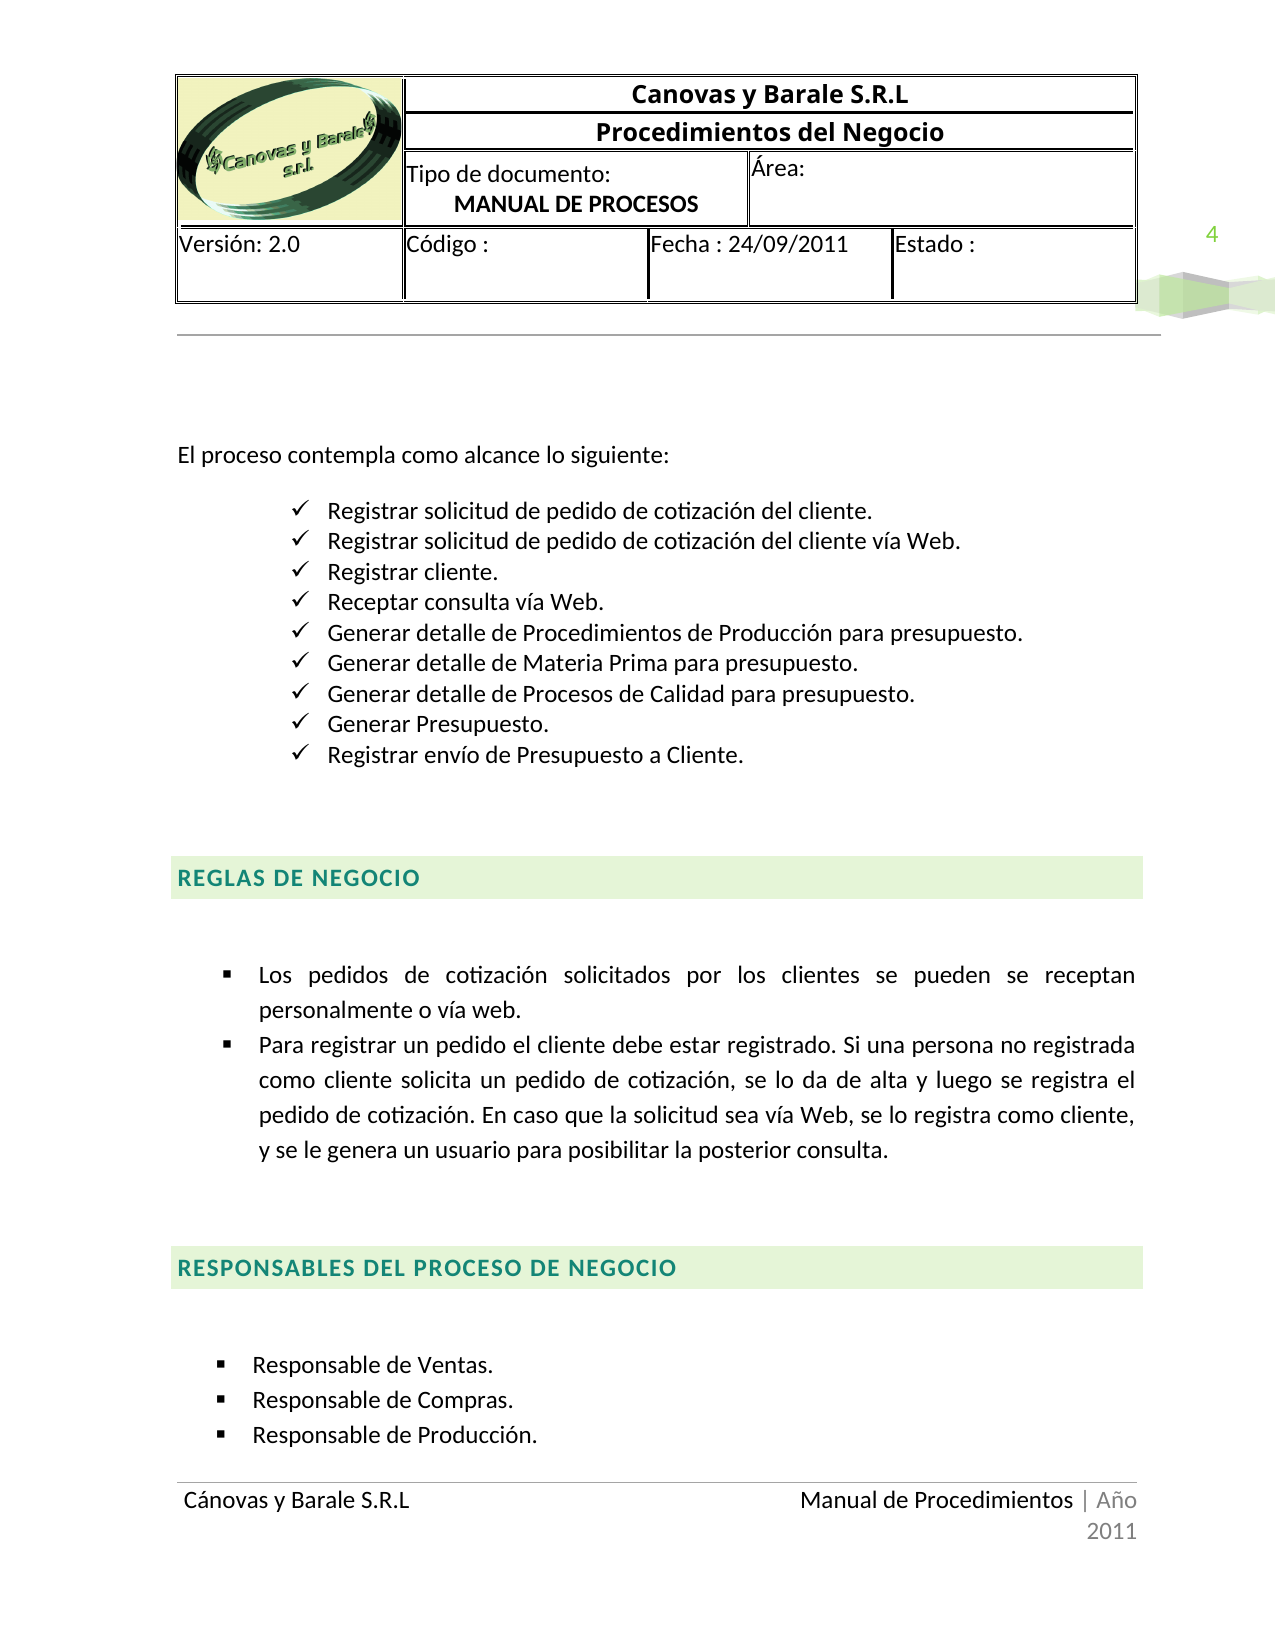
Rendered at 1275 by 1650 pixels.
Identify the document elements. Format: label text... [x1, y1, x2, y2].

subtitle Responsables del Proceso de Negocio [177, 1252, 1137, 1283]
list Registrar envío de Presupuesto a Cliente. [290, 739, 1137, 769]
list Registrar solicitud de pedido de cotización del cliente. [290, 495, 1137, 525]
subtitle Reglas de Negocio [177, 862, 1137, 893]
picture [178, 78, 402, 220]
list Registrar solicitud de pedido de cotización del cliente vía Web. [290, 525, 1137, 556]
list Generar detalle de Materia Prima para presupuesto. [290, 647, 1137, 678]
list Generar detalle de Procesos de Calidad para presupuesto. [290, 678, 1137, 708]
list Responsable de Compras. [215, 1384, 1137, 1415]
list Registrar cliente. [290, 556, 1137, 586]
list Los pedidos de cotización solicitados por los clientes se pueden se receptan personalmente o vía web. [221, 959, 1137, 1025]
list Receptar consulta vía Web. [290, 586, 1137, 617]
list Generar Presupuesto. [290, 708, 1137, 739]
list Para registrar un pedido el cliente debe estar registrado. Si una persona no registrada como cliente solicita un pedido de cotización, se lo da de alta y luego se registra el pedido de cotización. En caso que la solicitud sea vía Web, se lo registra como cliente, y se le genera un usuario para posibilitar la posterior consulta. [221, 1029, 1137, 1165]
list Responsable de Ventas. [215, 1349, 1137, 1380]
list Responsable de Producción. [215, 1419, 1137, 1450]
list Generar detalle de Procedimientos de Producción para presupuesto. [290, 617, 1137, 647]
text El proceso contempla como alcance lo siguiente: [177, 439, 1137, 469]
